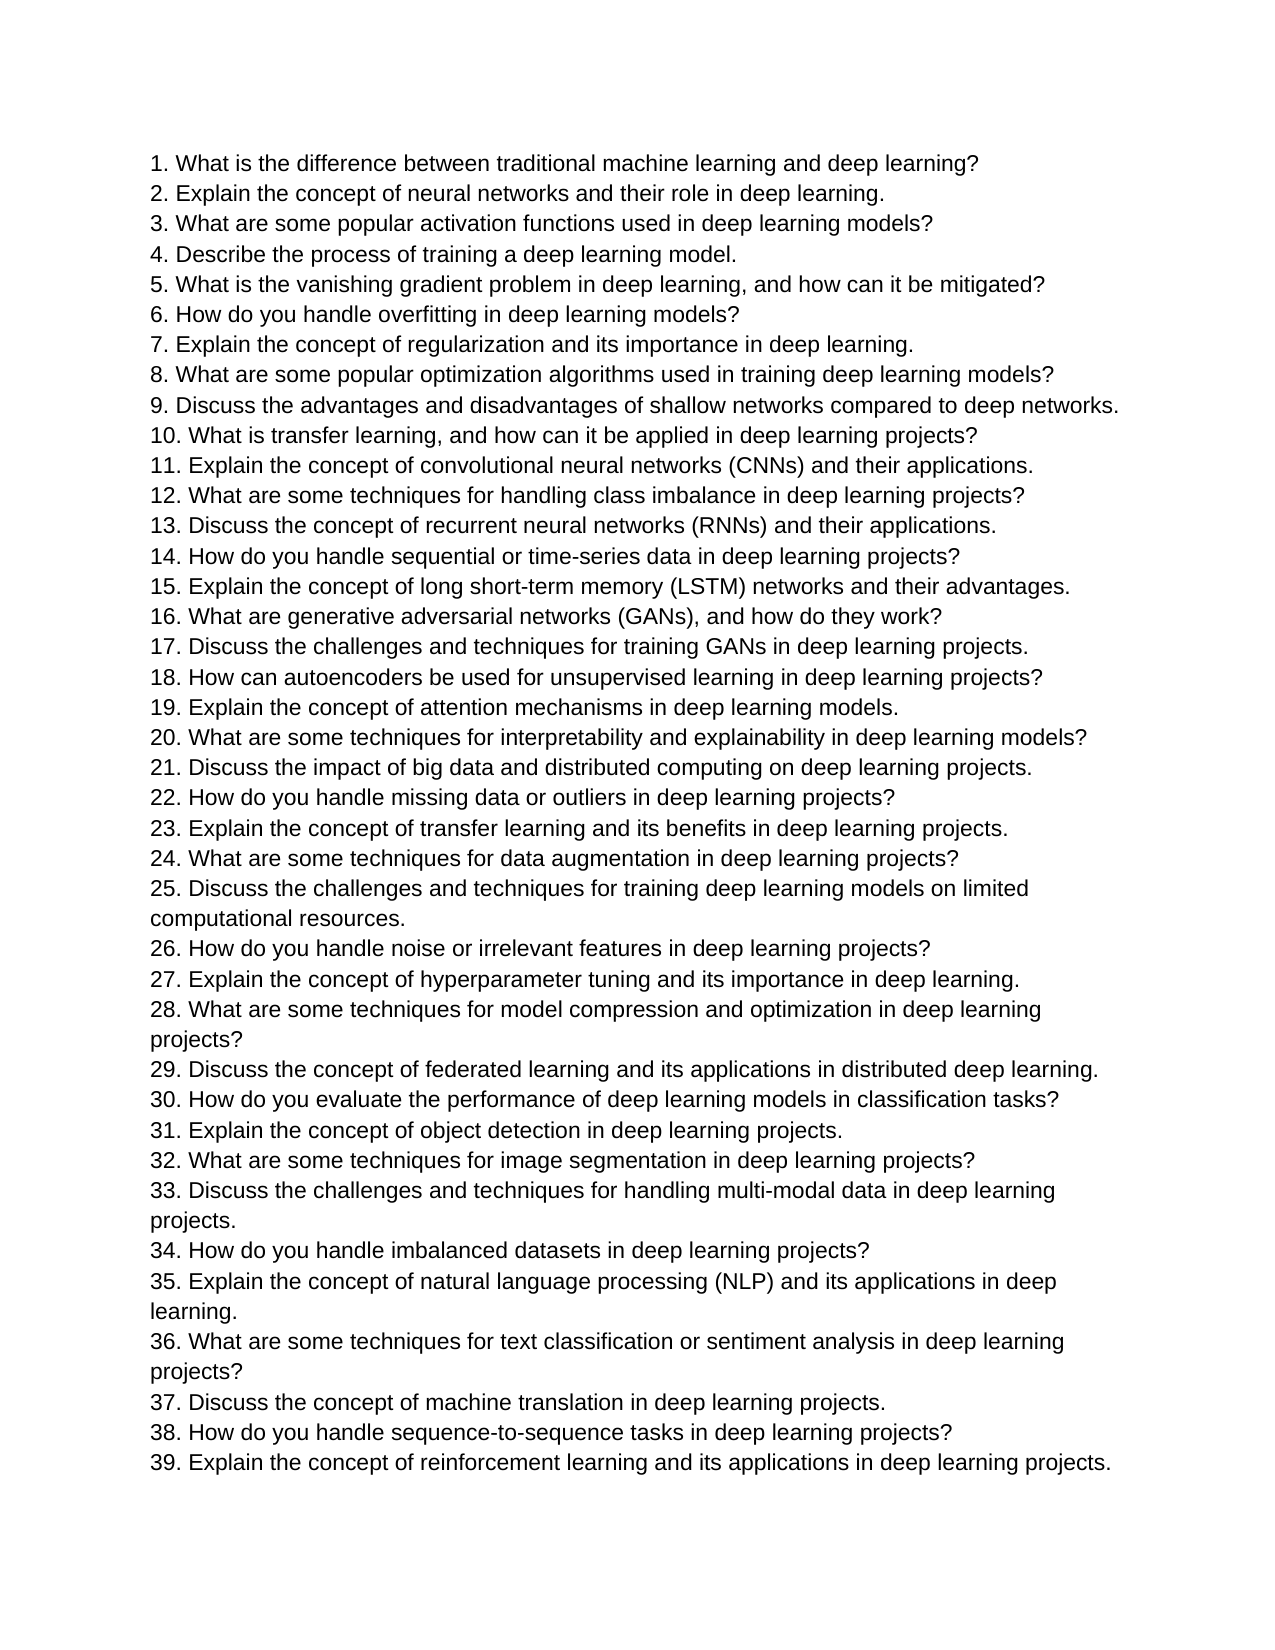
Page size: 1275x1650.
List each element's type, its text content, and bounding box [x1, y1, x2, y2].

text 29. Discuss the concept of federated learning and its applications in distributed deep learning. [150, 1056, 1125, 1083]
text 13. Discuss the concept of recurrent neural networks (RNNs) and their applications. [150, 512, 1125, 539]
text 4. Describe the process of training a deep learning model. [150, 241, 1125, 267]
text 26. How do you handle noise or irrelevant features in deep learning projects? [150, 935, 1125, 962]
text 33. Discuss the challenges and techniques for handling multi-modal data in deep learning projects. [150, 1177, 1125, 1234]
text 38. How do you handle sequence-to-sequence tasks in deep learning projects? [150, 1419, 1125, 1445]
text 34. How do you handle imbalanced datasets in deep learning projects? [150, 1237, 1125, 1264]
text 3. What are some popular activation functions used in deep learning models? [150, 210, 1125, 237]
text 11. Explain the concept of convolutional neural networks (CNNs) and their applications. [150, 452, 1125, 478]
text 5. What is the vanishing gradient problem in deep learning, and how can it be mitigated? [150, 271, 1125, 297]
text 2. Explain the concept of neural networks and their role in deep learning. [150, 180, 1125, 207]
text 30. How do you evaluate the performance of deep learning models in classification tasks? [150, 1086, 1125, 1113]
text 37. Discuss the concept of machine translation in deep learning projects. [150, 1388, 1125, 1415]
text 31. Explain the concept of object detection in deep learning projects. [150, 1117, 1125, 1143]
text 16. What are generative adversarial networks (GANs), and how do they work? [150, 603, 1125, 629]
text 22. How do you handle missing data or outliers in deep learning projects? [150, 784, 1125, 811]
text 17. Discuss the challenges and techniques for training GANs in deep learning projects. [150, 633, 1125, 660]
text 24. What are some techniques for data augmentation in deep learning projects? [150, 845, 1125, 871]
text 19. Explain the concept of attention mechanisms in deep learning models. [150, 694, 1125, 720]
text 12. What are some techniques for handling class imbalance in deep learning projects? [150, 482, 1125, 509]
text 14. How do you handle sequential or time-series data in deep learning projects? [150, 543, 1125, 569]
text 15. Explain the concept of long short-term memory (LSTM) networks and their advantages. [150, 573, 1125, 599]
text 39. Explain the concept of reinforcement learning and its applications in deep learning projects. [150, 1449, 1125, 1475]
text 28. What are some techniques for model compression and optimization in deep learning projects? [150, 996, 1125, 1052]
text 20. What are some techniques for interpretability and explainability in deep learning models? [150, 724, 1125, 750]
text 1. What is the difference between traditional machine learning and deep learning? [150, 150, 1125, 176]
text 21. Discuss the impact of big data and distributed computing on deep learning projects. [150, 754, 1125, 781]
text 27. Explain the concept of hyperparameter tuning and its importance in deep learning. [150, 966, 1125, 992]
text 9. Discuss the advantages and disadvantages of shallow networks compared to deep networks. [150, 392, 1125, 418]
text 25. Discuss the challenges and techniques for training deep learning models on limited computational resources. [150, 875, 1125, 932]
text 36. What are some techniques for text classification or sentiment analysis in deep learning projects? [150, 1328, 1125, 1385]
text 6. How do you handle overfitting in deep learning models? [150, 301, 1125, 327]
text 10. What is transfer learning, and how can it be applied in deep learning projects? [150, 422, 1125, 448]
text 18. How can autoencoders be used for unsupervised learning in deep learning projects? [150, 663, 1125, 690]
text 8. What are some popular optimization algorithms used in training deep learning models? [150, 361, 1125, 388]
text 32. What are some techniques for image segmentation in deep learning projects? [150, 1147, 1125, 1173]
text 23. Explain the concept of transfer learning and its benefits in deep learning projects. [150, 814, 1125, 841]
text 7. Explain the concept of regularization and its importance in deep learning. [150, 331, 1125, 358]
text 35. Explain the concept of natural language processing (NLP) and its applications in deep learning. [150, 1268, 1125, 1324]
